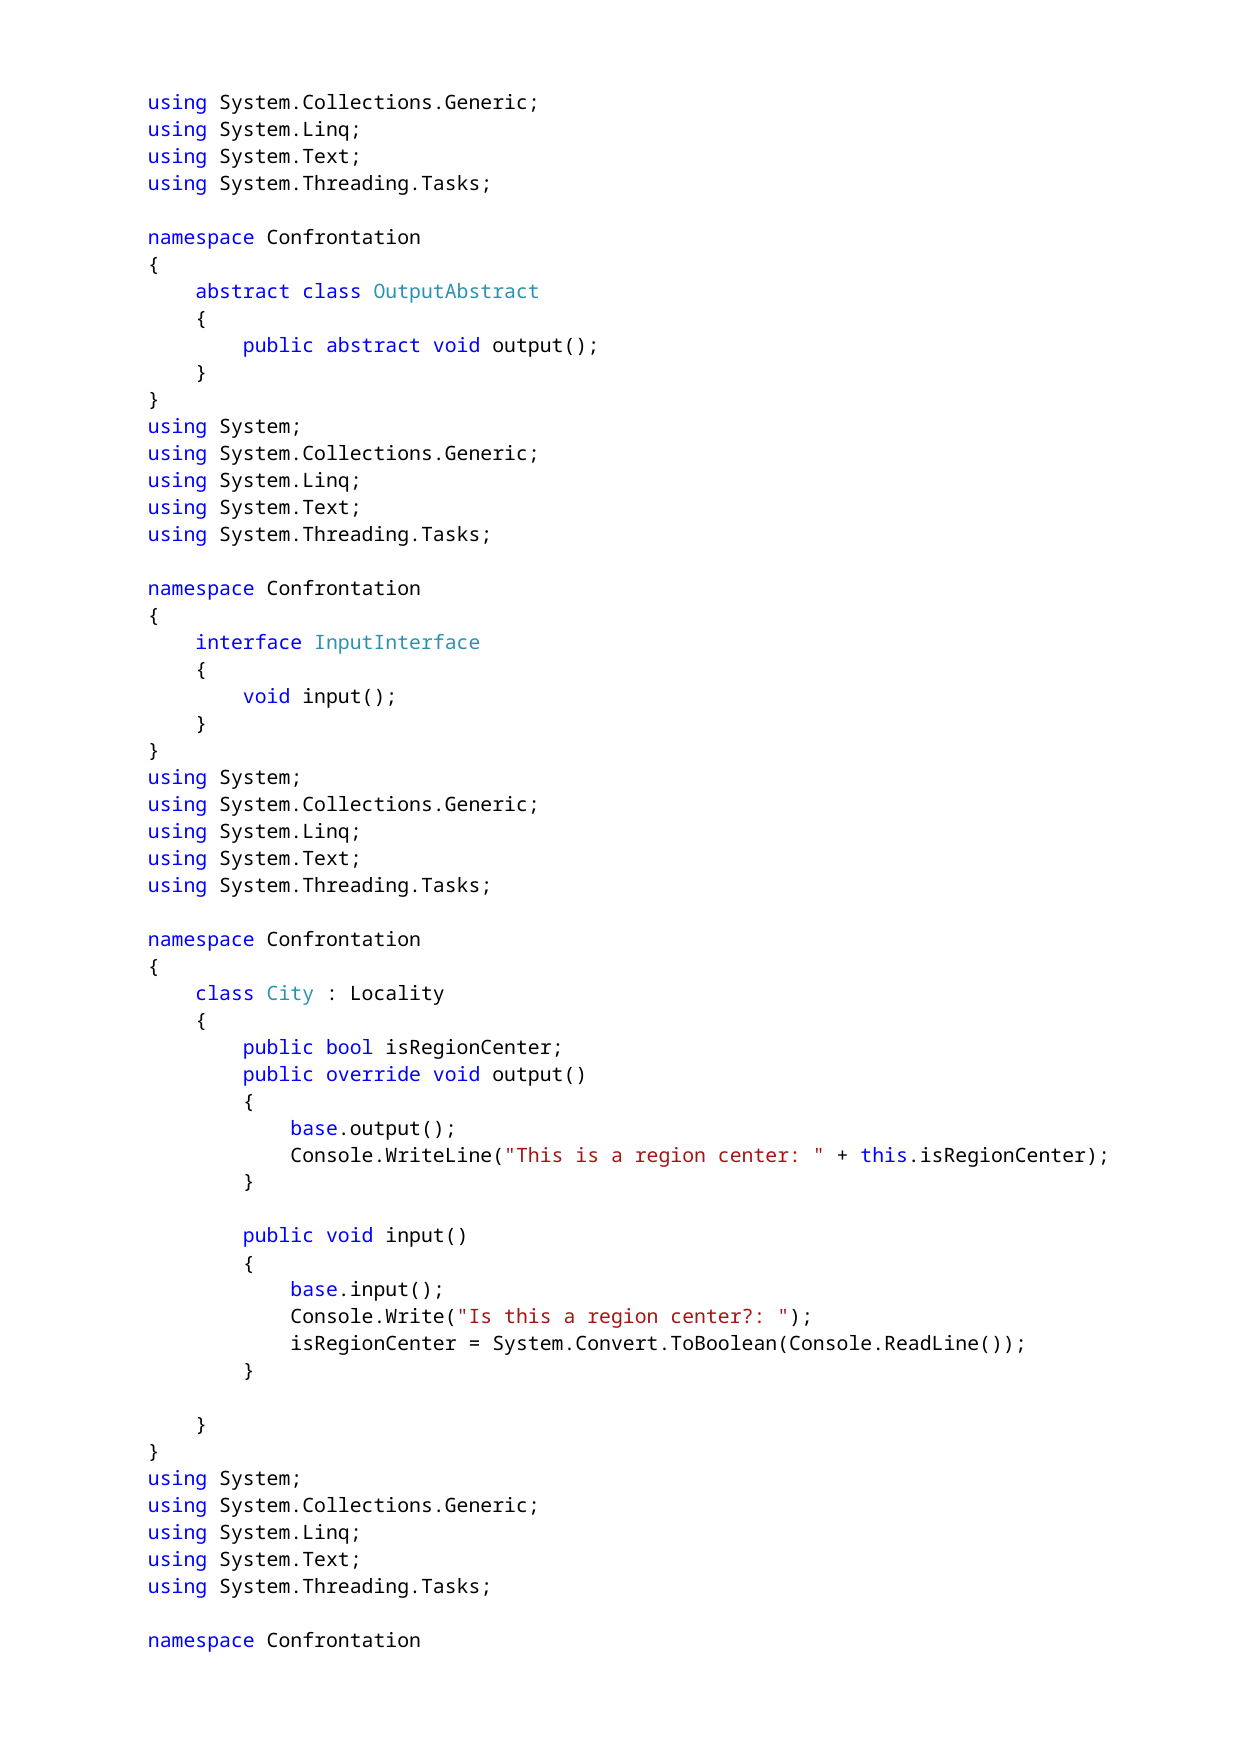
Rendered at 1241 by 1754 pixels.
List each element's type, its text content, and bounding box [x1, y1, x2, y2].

text using System.Text; [148, 493, 1152, 520]
text { [148, 601, 1152, 628]
text using System.Threading.Tasks; [148, 520, 1152, 547]
text namespace Confrontation [148, 223, 1152, 251]
text namespace Confrontation [148, 574, 1152, 601]
text } [148, 358, 1152, 385]
text using System.Text; [148, 143, 1152, 169]
text namespace Confrontation [148, 925, 1152, 952]
text using System.Threading.Tasks; [148, 1572, 1152, 1599]
text void input(); [148, 682, 1152, 709]
text public void input() [148, 1222, 1152, 1249]
text using System; [148, 412, 1152, 439]
text using System.Collections.Generic; [148, 89, 1152, 116]
text using System.Text; [148, 844, 1152, 871]
text } [148, 385, 1152, 412]
text interface InputInterface [148, 628, 1152, 655]
text } [148, 1168, 1152, 1195]
text using System.Linq; [148, 116, 1152, 143]
text { [148, 1249, 1152, 1276]
text using System.Linq; [148, 817, 1152, 844]
text using System.Threading.Tasks; [148, 871, 1152, 898]
text using System.Linq; [148, 1518, 1152, 1546]
text { [148, 304, 1152, 331]
text { [148, 1087, 1152, 1114]
text using System.Collections.Generic; [148, 790, 1152, 817]
text using System.Threading.Tasks; [148, 169, 1152, 197]
text } [148, 709, 1152, 736]
text { [148, 655, 1152, 682]
text using System; [148, 1464, 1152, 1492]
text public bool isRegionCenter; [148, 1033, 1152, 1060]
text base.output(); [148, 1114, 1152, 1141]
text namespace Confrontation [148, 1626, 1152, 1653]
text } [148, 1357, 1152, 1384]
text using System.Collections.Generic; [148, 439, 1152, 466]
text public override void output() [148, 1060, 1152, 1087]
text using System.Collections.Generic; [148, 1492, 1152, 1518]
text class City : Locality [148, 979, 1152, 1006]
text { [148, 251, 1152, 277]
text using System; [148, 763, 1152, 790]
text isRegionCenter = System.Convert.ToBoolean(Console.ReadLine()); [148, 1330, 1152, 1357]
text using System.Text; [148, 1546, 1152, 1572]
text base.input(); [148, 1276, 1152, 1303]
text } [148, 1411, 1152, 1438]
text { [148, 1006, 1152, 1033]
text } [148, 1438, 1152, 1464]
text public abstract void output(); [148, 331, 1152, 358]
text } [148, 736, 1152, 763]
text Console.WriteLine("This is a region center: " + this.isRegionCenter); [148, 1141, 1152, 1168]
text { [148, 952, 1152, 979]
text Console.Write("Is this a region center?: "); [148, 1303, 1152, 1330]
text using System.Linq; [148, 466, 1152, 493]
text abstract class OutputAbstract [148, 277, 1152, 304]
